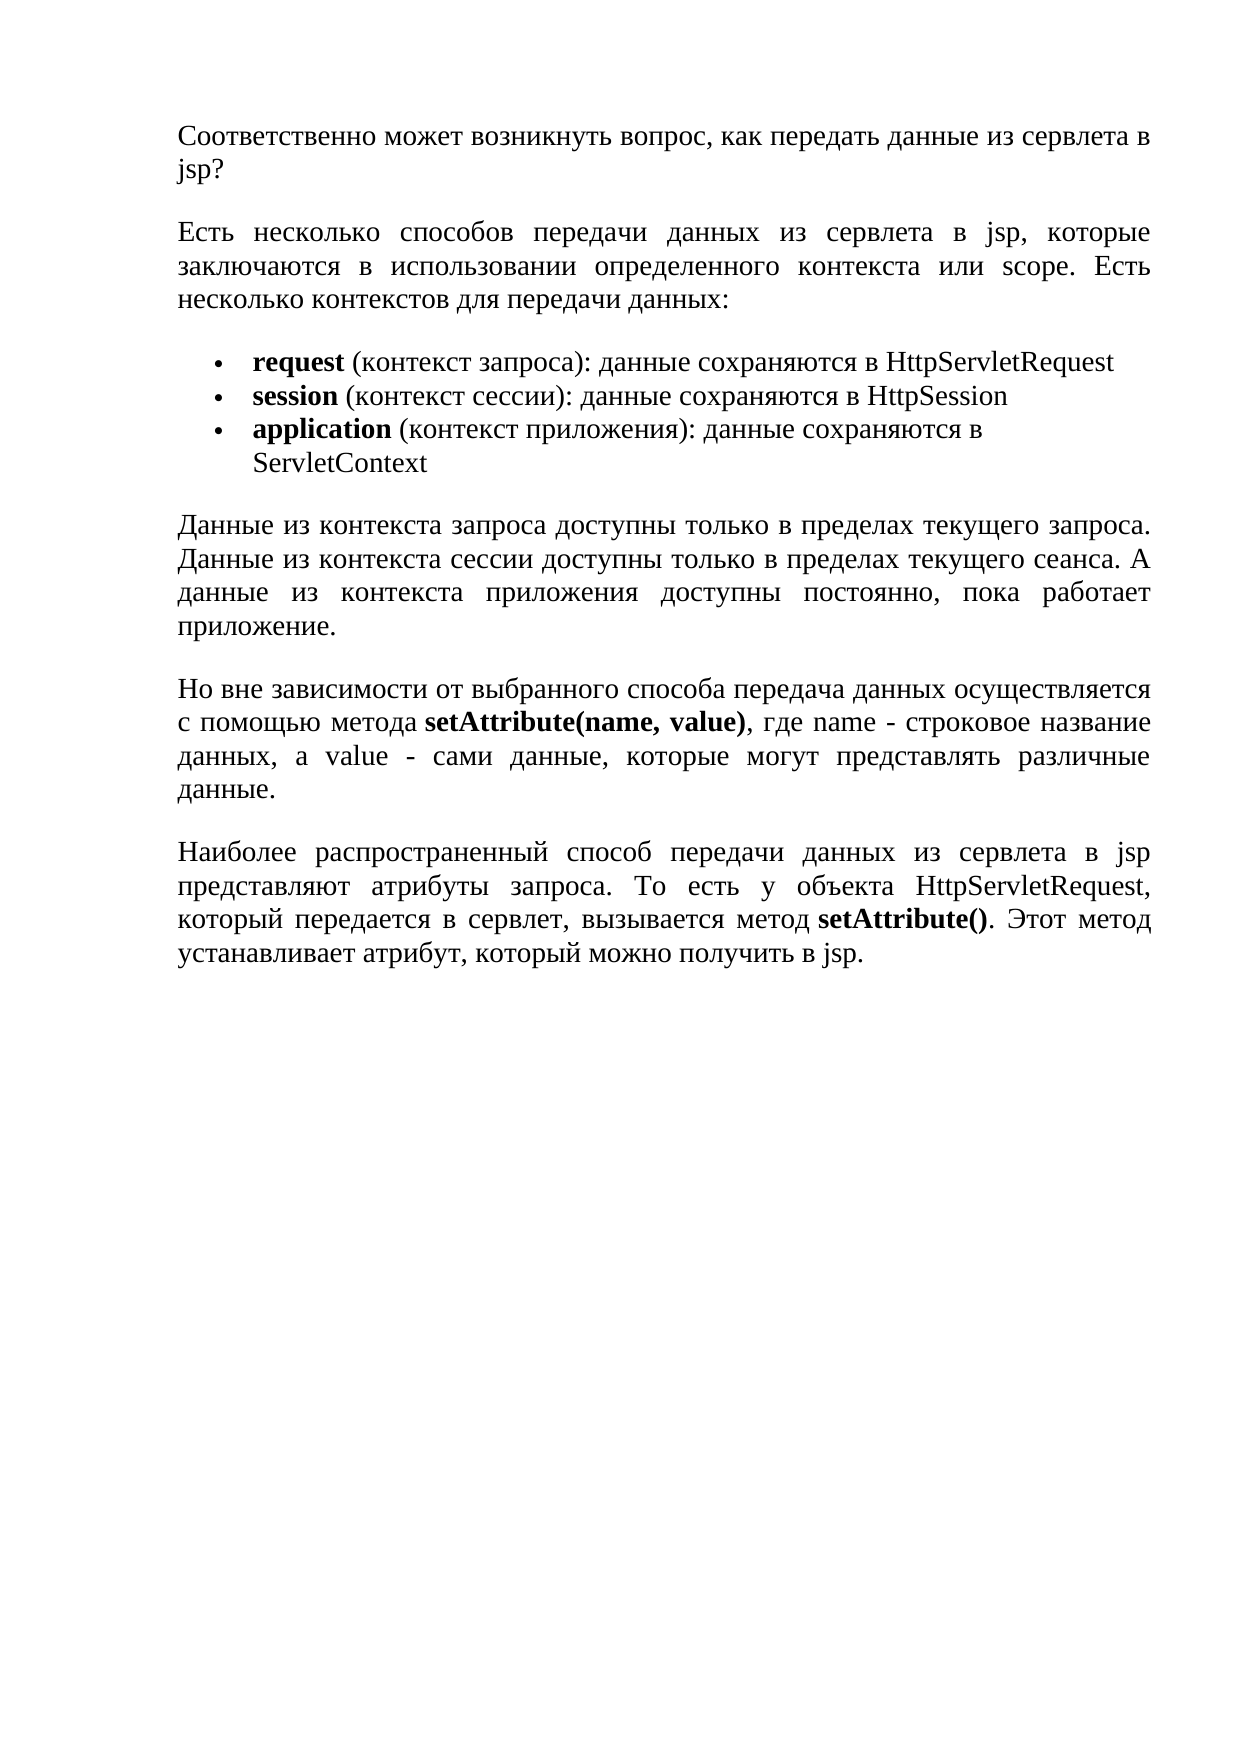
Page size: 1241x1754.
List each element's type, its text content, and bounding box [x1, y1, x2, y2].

list application (контекст приложения): данные сохраняются в ServletContext [215, 411, 1152, 478]
text Данные из контекста запроса доступны только в пределах текущего запроса. Данные из контекста сессии доступны только в пределах текущего сеанса. А данные из контекста приложения доступны постоянно, пока работает приложение. [177, 507, 1152, 642]
text Но вне зависимости от выбранного способа передача данных осуществляется с помощью метода setAttribute(name, value), где name - строковое название данных, а value - сами данные, которые могут представлять различные данные. [177, 671, 1152, 805]
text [177, 118, 1152, 185]
list session (контекст сессии): данные сохраняются в HttpSession [215, 378, 1152, 411]
text Наиболее распространенный способ передачи данных из сервлета в jsp представляют атрибуты запроса. То есть у объекта HttpServletRequest, который передается в сервлет, вызывается метод setAttribute(). Этот метод устанавливает атрибут, который можно получить в jsp. [177, 834, 1152, 968]
text Есть несколько способов передачи данных из сервлета в jsp, которые заключаются в использовании определенного контекста или scope. Есть несколько контекстов для передачи данных: [177, 214, 1152, 315]
list request (контекст запроса): данные сохраняются в HttpServletRequest [215, 344, 1152, 378]
